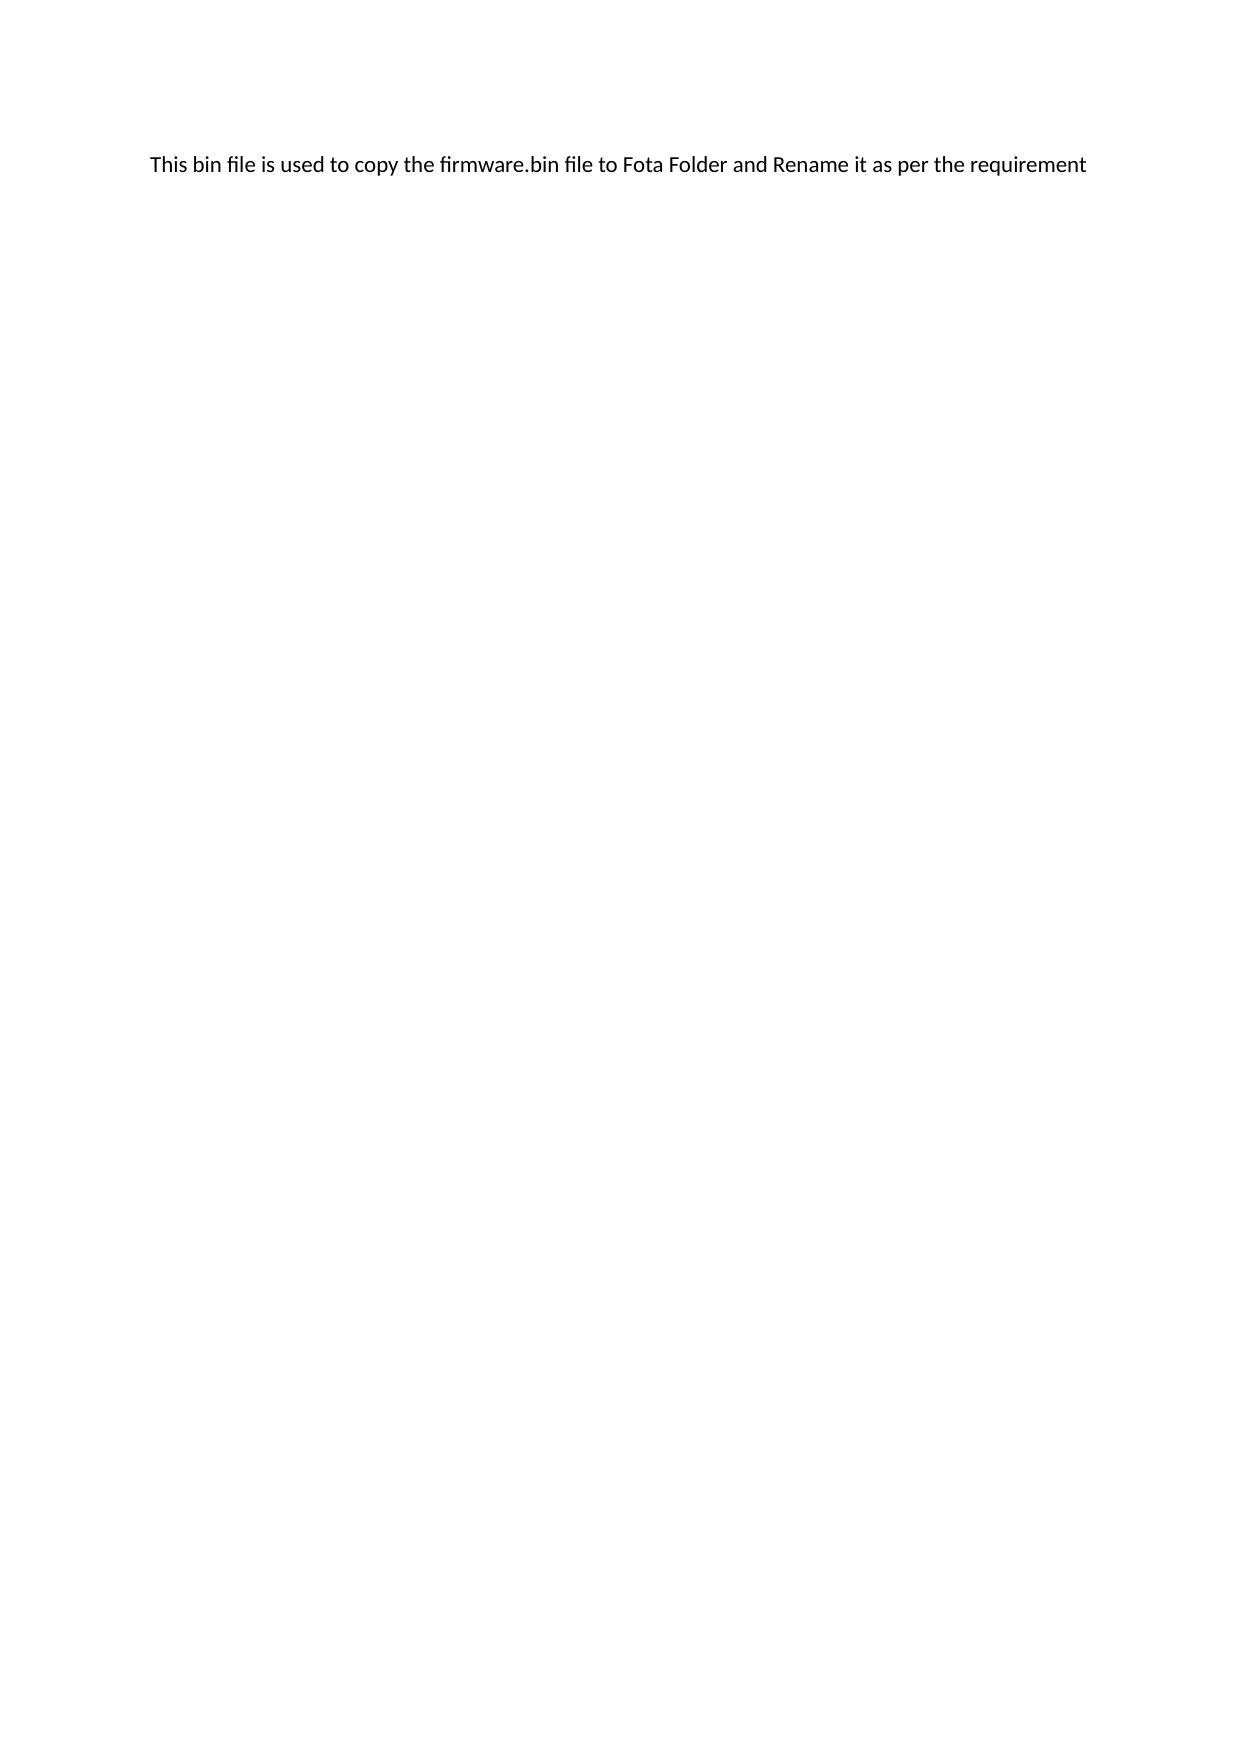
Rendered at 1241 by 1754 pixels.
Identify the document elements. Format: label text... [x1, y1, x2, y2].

text This bin file is used to copy the firmware.bin file to Fota Folder and Rename it as per the requirement [150, 150, 1090, 178]
